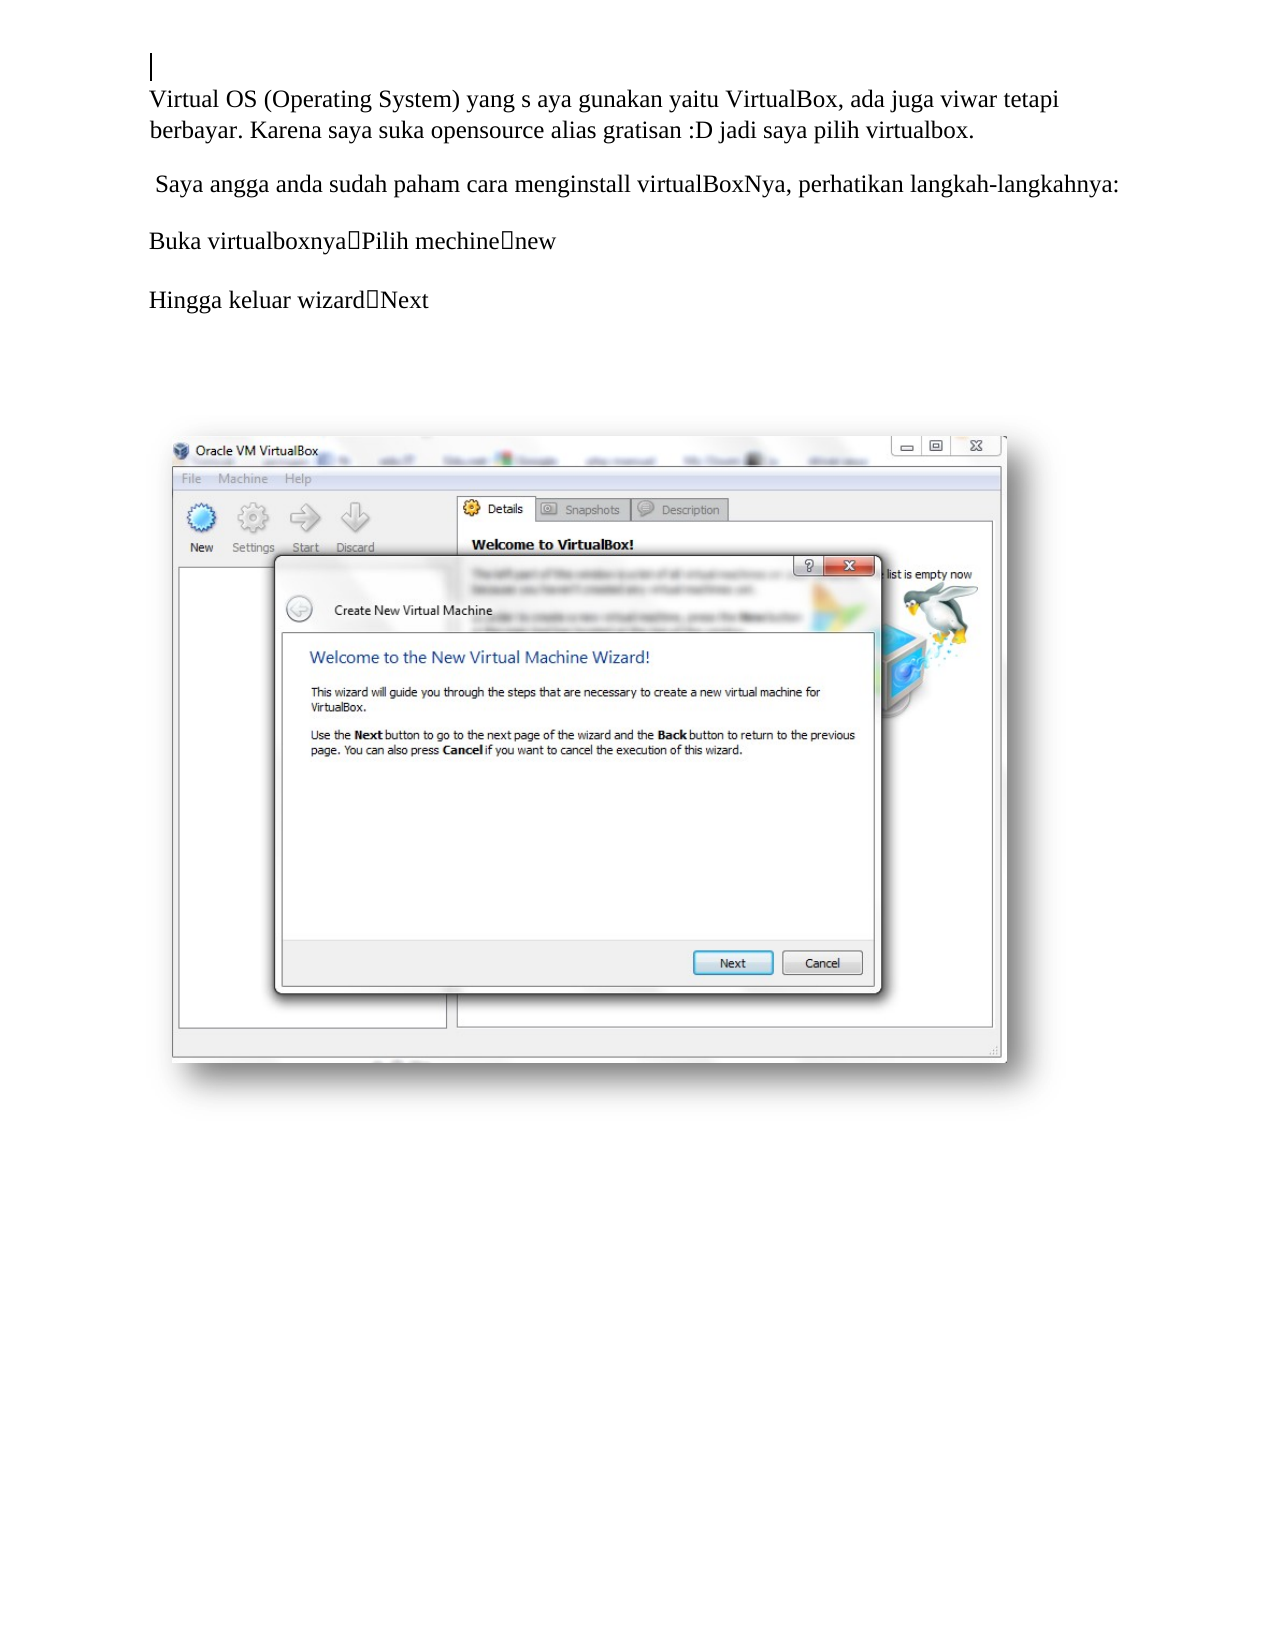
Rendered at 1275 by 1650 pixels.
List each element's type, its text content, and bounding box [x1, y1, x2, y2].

text Hingga keluar wizardNext [148, 282, 1125, 316]
picture [145, 414, 1066, 1121]
text Saya angga anda sudah paham cara menginstall virtualBoxNya, perhatikan langkah-langkahnya: [148, 169, 1125, 198]
text Buka virtualboxnyaPilih mechinenew [148, 223, 1125, 257]
text Virtual OS (Operating System) yang s aya gunakan yaitu VirtualBox, ada juga viwar tetapi berbayar. Karena saya suka opensource alias gratisan :D jadi saya pilih virtualbox. [148, 84, 1125, 144]
